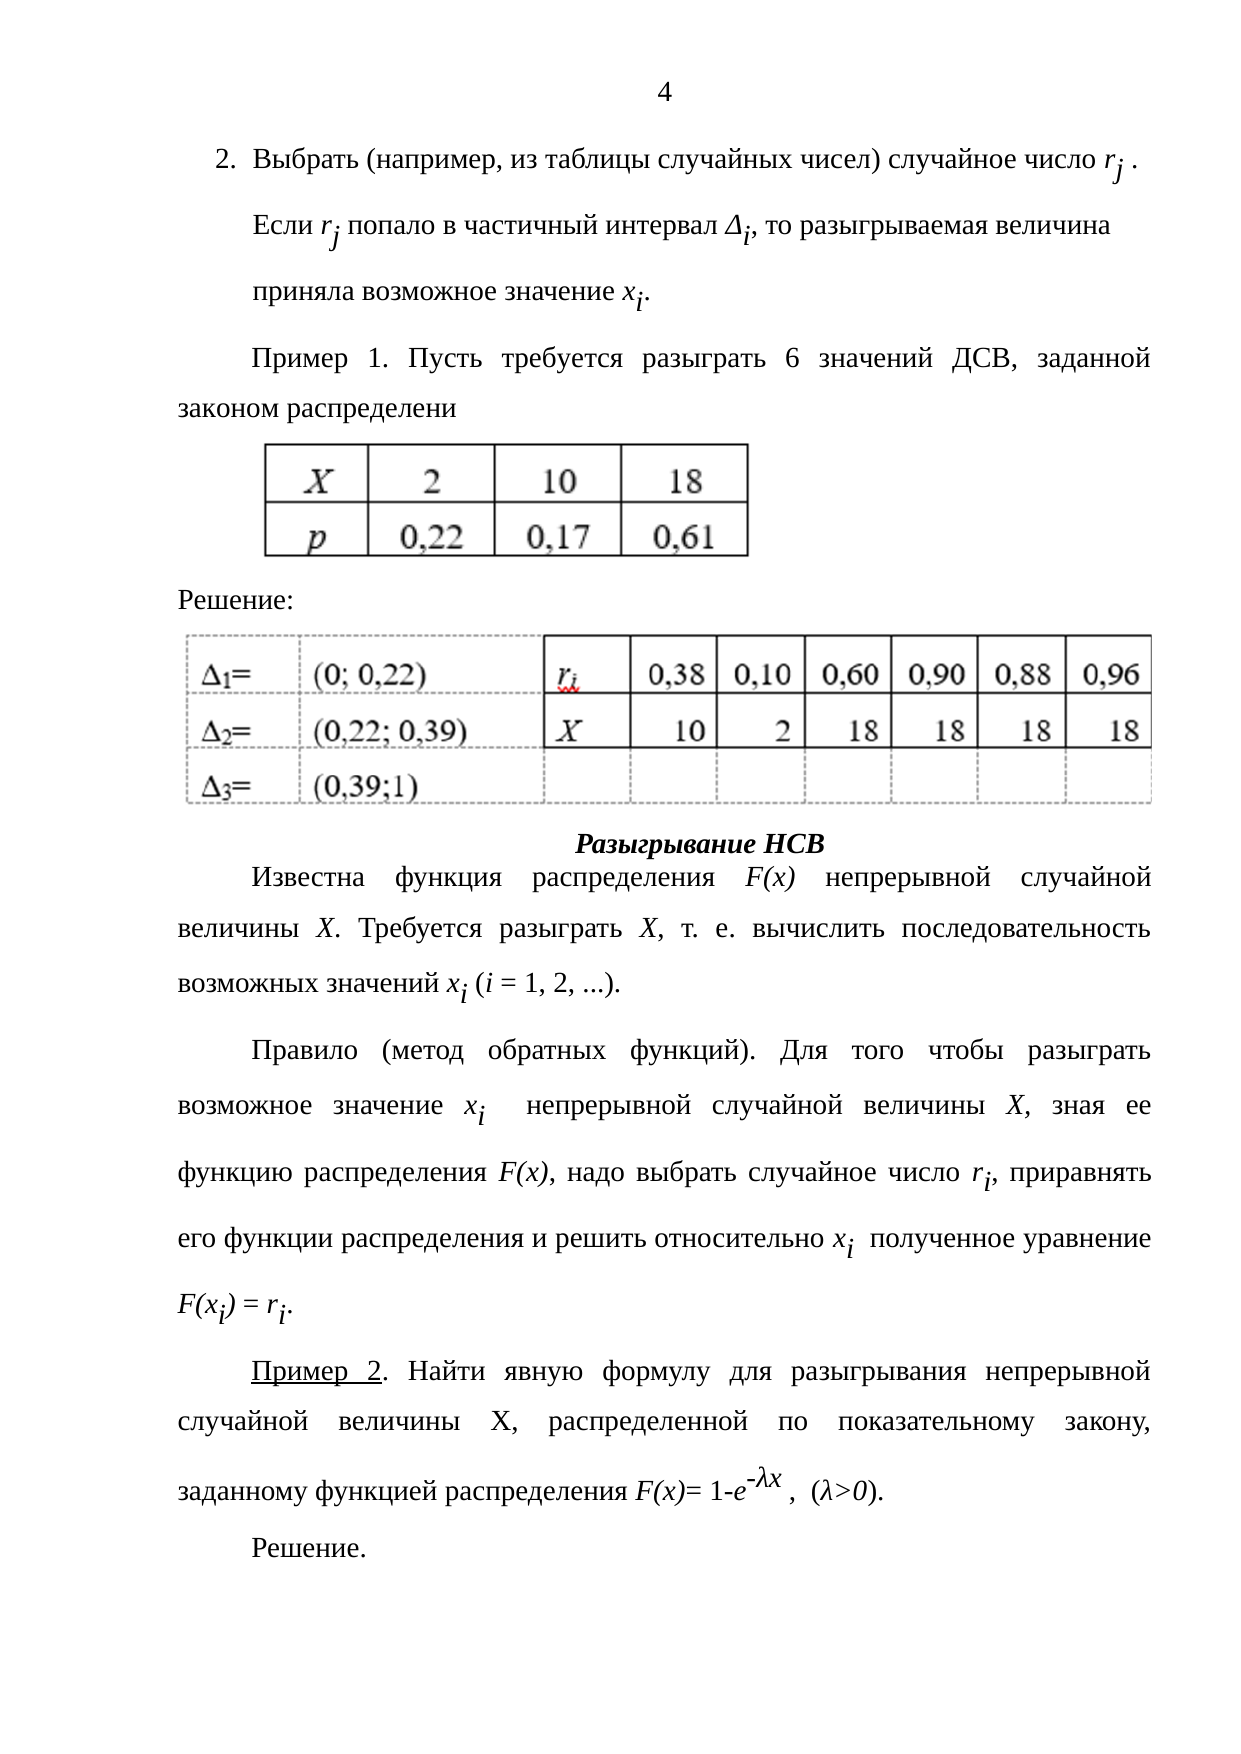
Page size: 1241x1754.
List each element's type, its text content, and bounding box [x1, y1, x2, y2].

list Выбрать (например, из таблицы случайных чисел) случайное число rj . Если rj попало в частичный интервал Δi, то разыгрываемая величина приняла возможное значение хi. [215, 141, 1152, 318]
text Разыгрывание НСВ [177, 826, 1152, 859]
text Правило (метод обратных функций). Для того чтобы разыграть возможное значение xi непрерывной случайной величины X, зная ее функцию распределения F(x), надо выбрать случайное число ri, приравнять его функции распределения и решить относительно xi полученное уравнение F(xi) = ri. [177, 1032, 1152, 1331]
text Известна функция распределения F(х) непрерывной случайной величины X. Требуется разыграть X, т. е. вычислить последовательность возможных значений xi (i = 1, 2, ...). [177, 859, 1152, 1010]
text Решение. [177, 1530, 1152, 1563]
picture [251, 440, 761, 565]
text Пример 2. Найти явную формулу для разыгрывания непрерывной случайной величины X, распределенной по показательному закону, заданному функцией распределения F(х)= 1-е-λх , (λ>0). [177, 1353, 1152, 1506]
text Решение: [177, 582, 1152, 615]
picture [177, 632, 1152, 812]
text Пример 1. Пусть требуется разыграть 6 значений ДСВ, заданной законом распределени [177, 340, 1152, 424]
